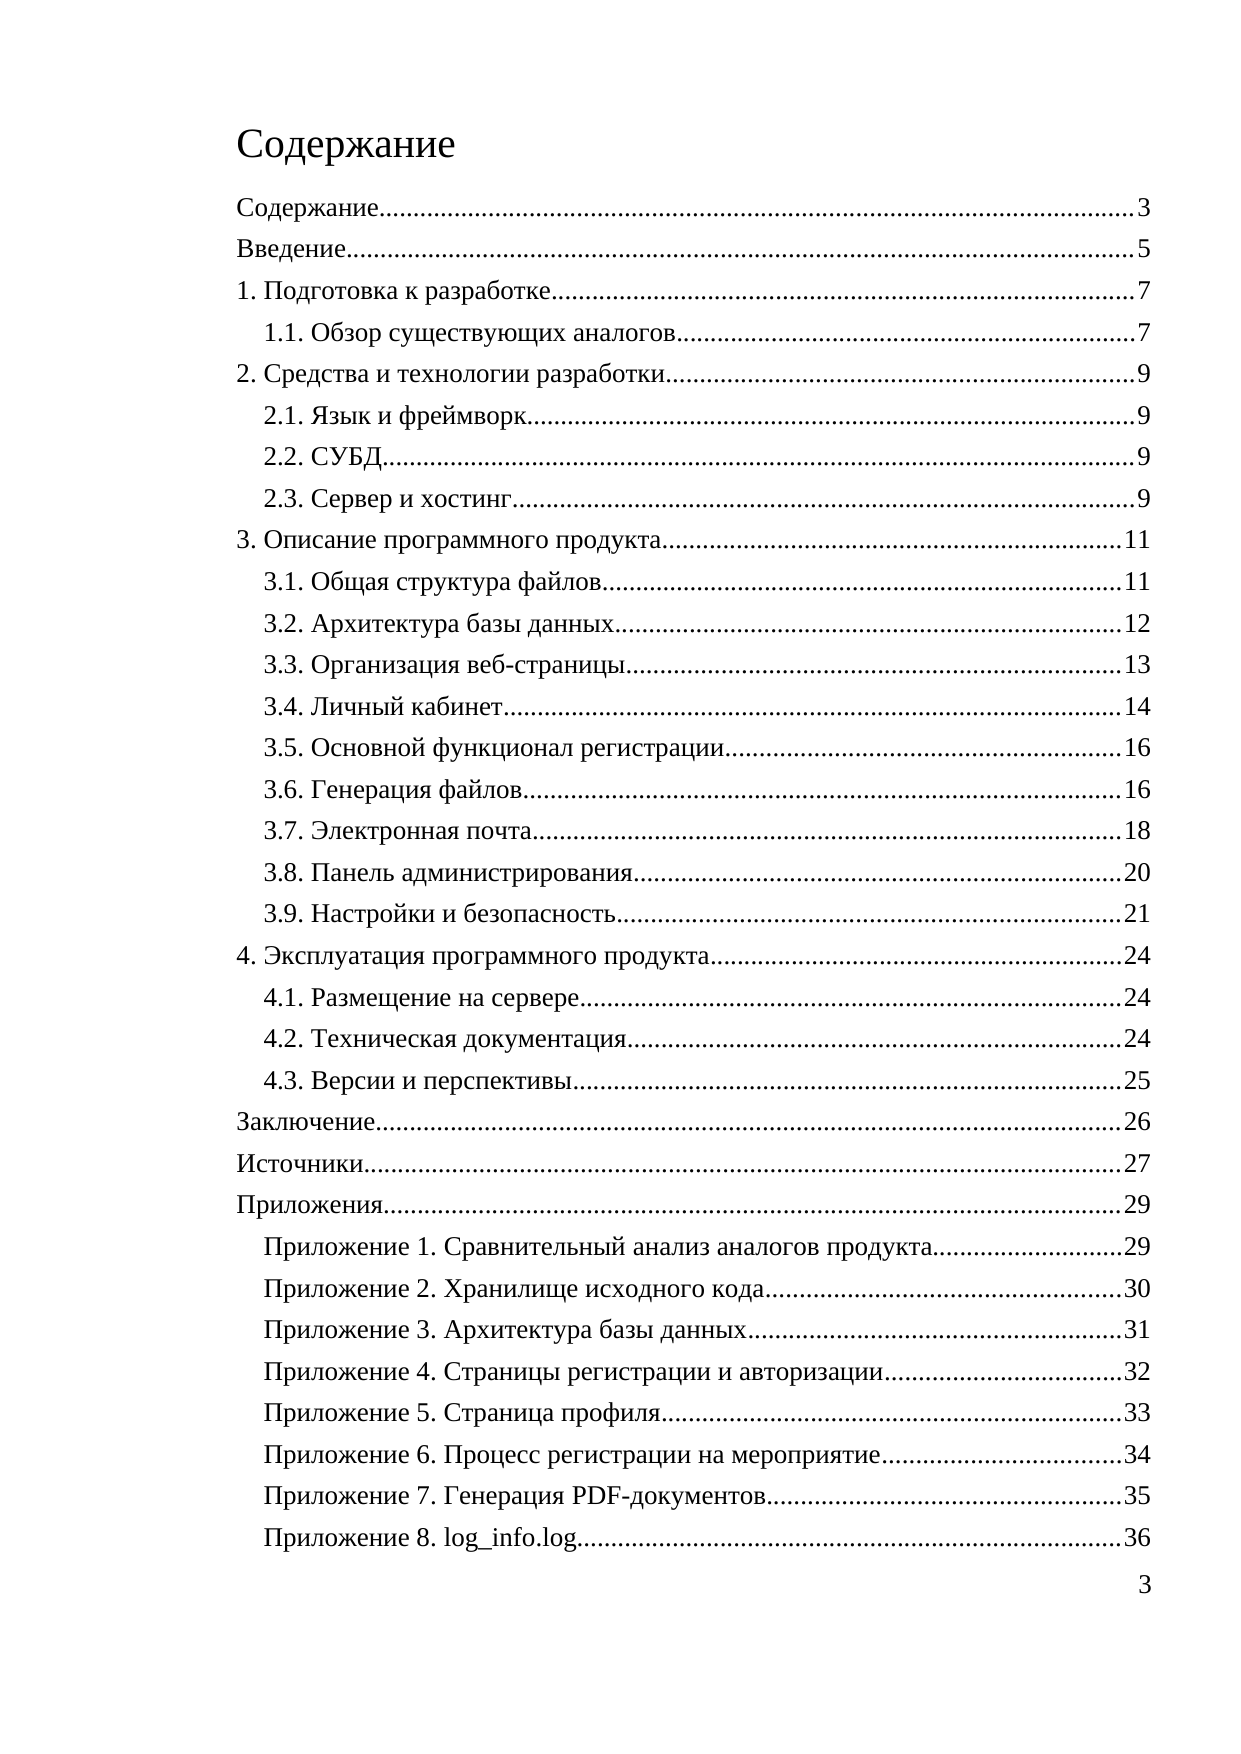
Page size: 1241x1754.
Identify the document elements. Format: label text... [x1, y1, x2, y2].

text 3.2. Архитектура базы данных 12 [204, 607, 1152, 638]
text 2. Средства и технологии разработки 9 [177, 357, 1152, 388]
text 3.3. Организация веб-страницы 13 [204, 648, 1152, 679]
text 2.1. Язык и фреймворк 9 [204, 399, 1152, 430]
text Источники 27 [177, 1147, 1152, 1178]
text 3. Описание программного продукта 11 [177, 523, 1152, 555]
text 2.3. Сервер и хостинг 9 [204, 482, 1152, 513]
text Приложение 8. log_info.log 36 [204, 1521, 1152, 1552]
text 2.2. СУБД 9 [204, 440, 1152, 472]
text Приложение 5. Страница профиля 33 [204, 1396, 1152, 1427]
text Приложение 2. Хранилище исходного кода 30 [204, 1272, 1152, 1303]
text Приложение 7. Генерация PDF-документов 35 [204, 1479, 1152, 1511]
text Приложение 4. Страницы регистрации и авторизации 32 [204, 1355, 1152, 1386]
text Приложение 3. Архитектура базы данных 31 [204, 1313, 1152, 1344]
text 4.3. Версии и перспективы 25 [204, 1064, 1152, 1095]
text Заключение 26 [177, 1105, 1152, 1137]
text Содержание 3 [177, 191, 1152, 222]
text Приложения 29 [177, 1188, 1152, 1220]
text 1. Подготовка к разработке 7 [177, 274, 1152, 305]
text 3.6. Генерация файлов 16 [204, 773, 1152, 804]
text 4. Эксплуатация программного продукта 24 [177, 939, 1152, 970]
text 3.4. Личный кабинет 14 [204, 690, 1152, 721]
text 1.1. Обзор существующих аналогов 7 [204, 316, 1152, 347]
text 3.8. Панель администрирования 20 [204, 856, 1152, 887]
text Введение 5 [177, 233, 1152, 264]
text 4.1. Размещение на сервере 24 [204, 981, 1152, 1012]
text 3.9. Настройки и безопасность 21 [204, 898, 1152, 929]
subtitle Содержание [177, 118, 1152, 166]
text 3.5. Основной функционал регистрации 16 [204, 731, 1152, 762]
text Приложение 1. Сравнительный анализ аналогов продукта 29 [204, 1230, 1152, 1261]
text 3.1. Общая структура файлов 11 [204, 565, 1152, 596]
text 3.7. Электронная почта 18 [204, 814, 1152, 846]
text Приложение 6. Процесс регистрации на мероприятие 34 [204, 1438, 1152, 1469]
text 4.2. Техническая документация 24 [204, 1022, 1152, 1053]
